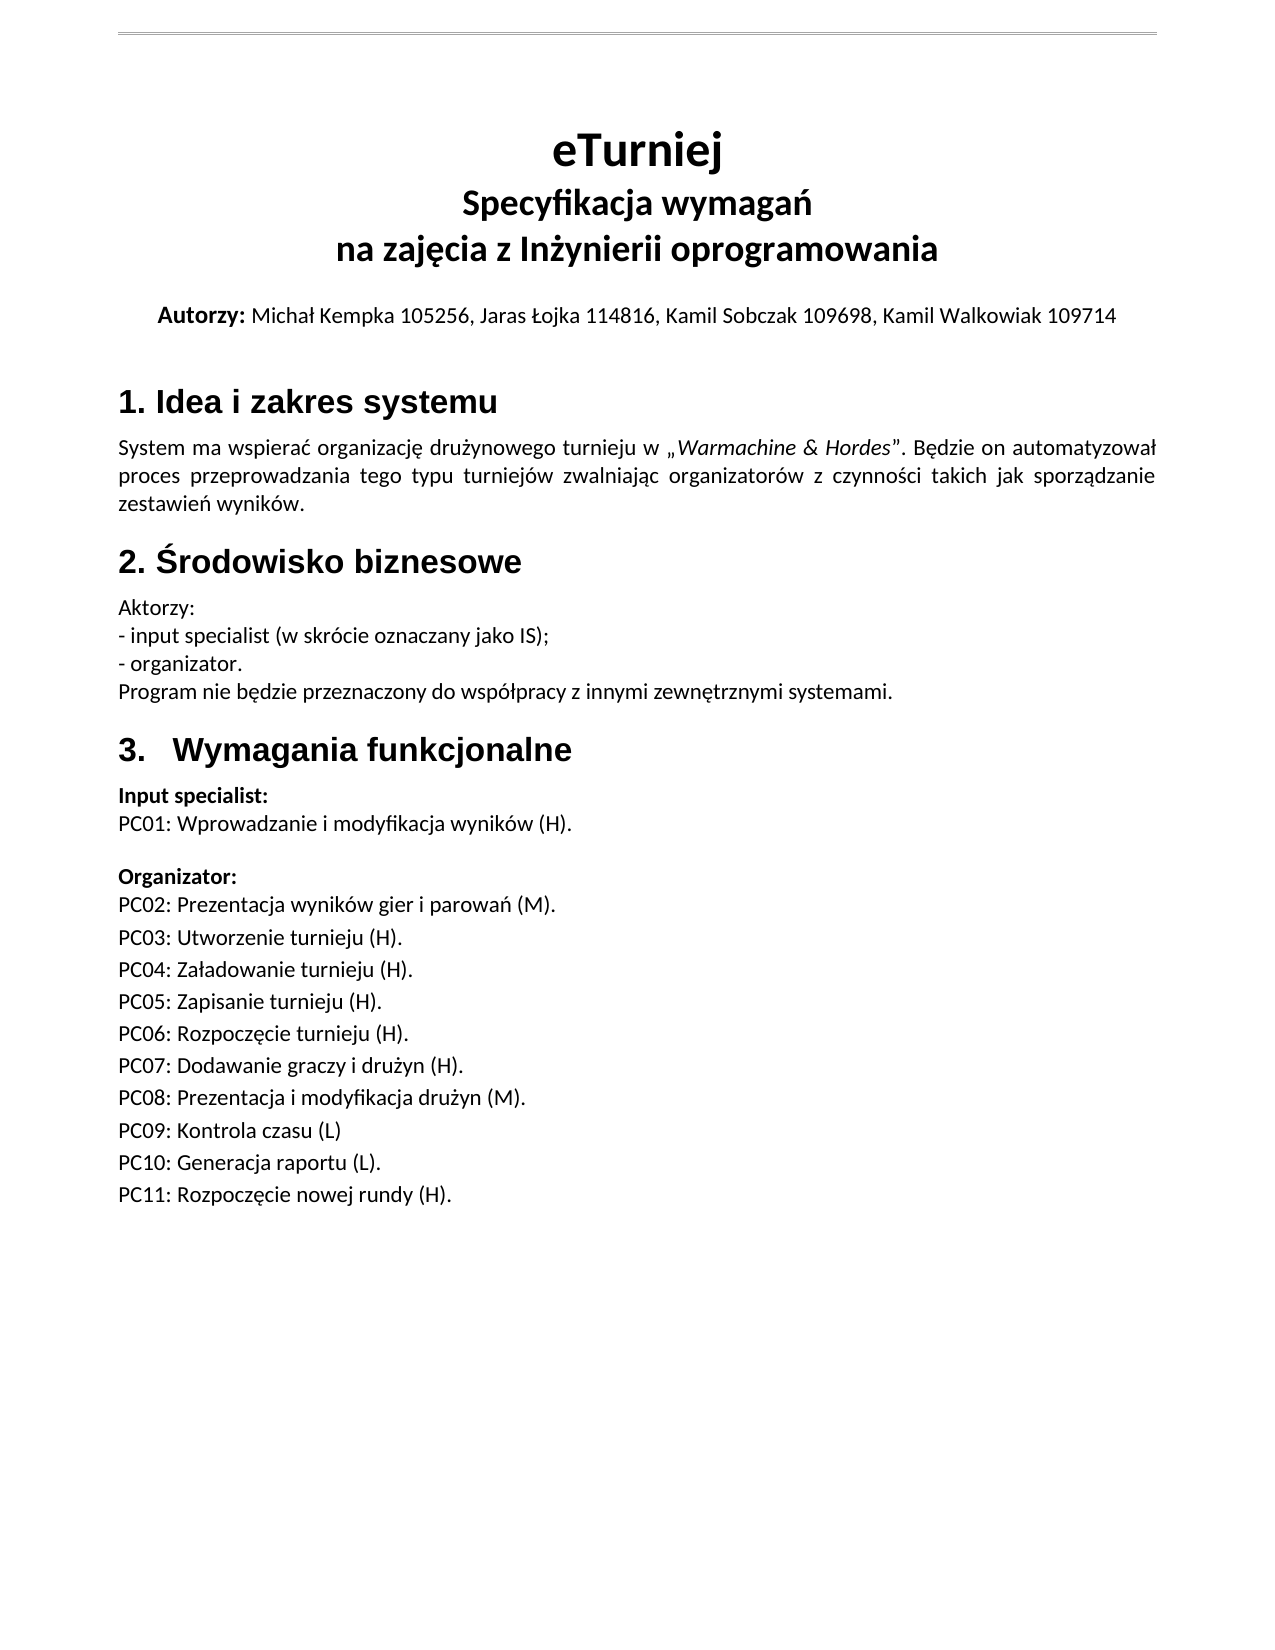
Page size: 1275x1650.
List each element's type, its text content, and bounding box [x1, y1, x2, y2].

subtitle Środowisko biznesowe [118, 542, 1157, 581]
list Prezentacja wyników gier i parowań (M). [118, 890, 1157, 918]
list Wprowadzanie i modyfikacja wyników (H). [118, 809, 1157, 837]
list Dodawanie graczy i drużyn (H). [118, 1051, 1157, 1079]
list Rozpoczęcie turnieju (H). [118, 1019, 1157, 1047]
list Utworzenie turnieju (H). [118, 923, 1157, 951]
list Kontrola czasu (L) [118, 1116, 1157, 1144]
text eTurniej [118, 118, 1157, 179]
list Generacja raportu (L). [118, 1148, 1157, 1176]
title na zajęcia z Inżynierii oprogramowania [118, 225, 1157, 271]
text Aktorzy: [118, 593, 1157, 621]
text Autorzy: Michał Kempka 105256, Jaras Łojka 114816, Kamil Sobczak 109698, Kamil Walkowiak 109714 [118, 299, 1157, 329]
text Input specialist: [118, 781, 1157, 809]
list Prezentacja i modyfikacja drużyn (M). [118, 1083, 1157, 1112]
text Program nie będzie przeznaczony do współpracy z innymi zewnętrznymi systemami. [118, 677, 1157, 705]
subtitle Wymagania funkcjonalne [118, 730, 1157, 769]
list Zapisanie turnieju (H). [118, 987, 1157, 1015]
text - input specialist (w skrócie oznaczany jako IS); [118, 621, 1157, 649]
text Organizator: [118, 862, 1157, 890]
list Załadowanie turnieju (H). [118, 955, 1157, 983]
subtitle Idea i zakres systemu [118, 382, 1157, 421]
text System ma wspierać organizację drużynowego turnieju w „Warmachine & Hordes”. Będzie on automatyzował proces przeprowadzania tego typu turniejów zwalniając organizatorów z czynności takich jak sporządzanie zestawień wyników. [118, 433, 1157, 517]
text - organizator. [118, 649, 1157, 677]
title Specyfikacja wymagań [118, 179, 1157, 225]
list Rozpoczęcie nowej rundy (H). [118, 1180, 1157, 1208]
